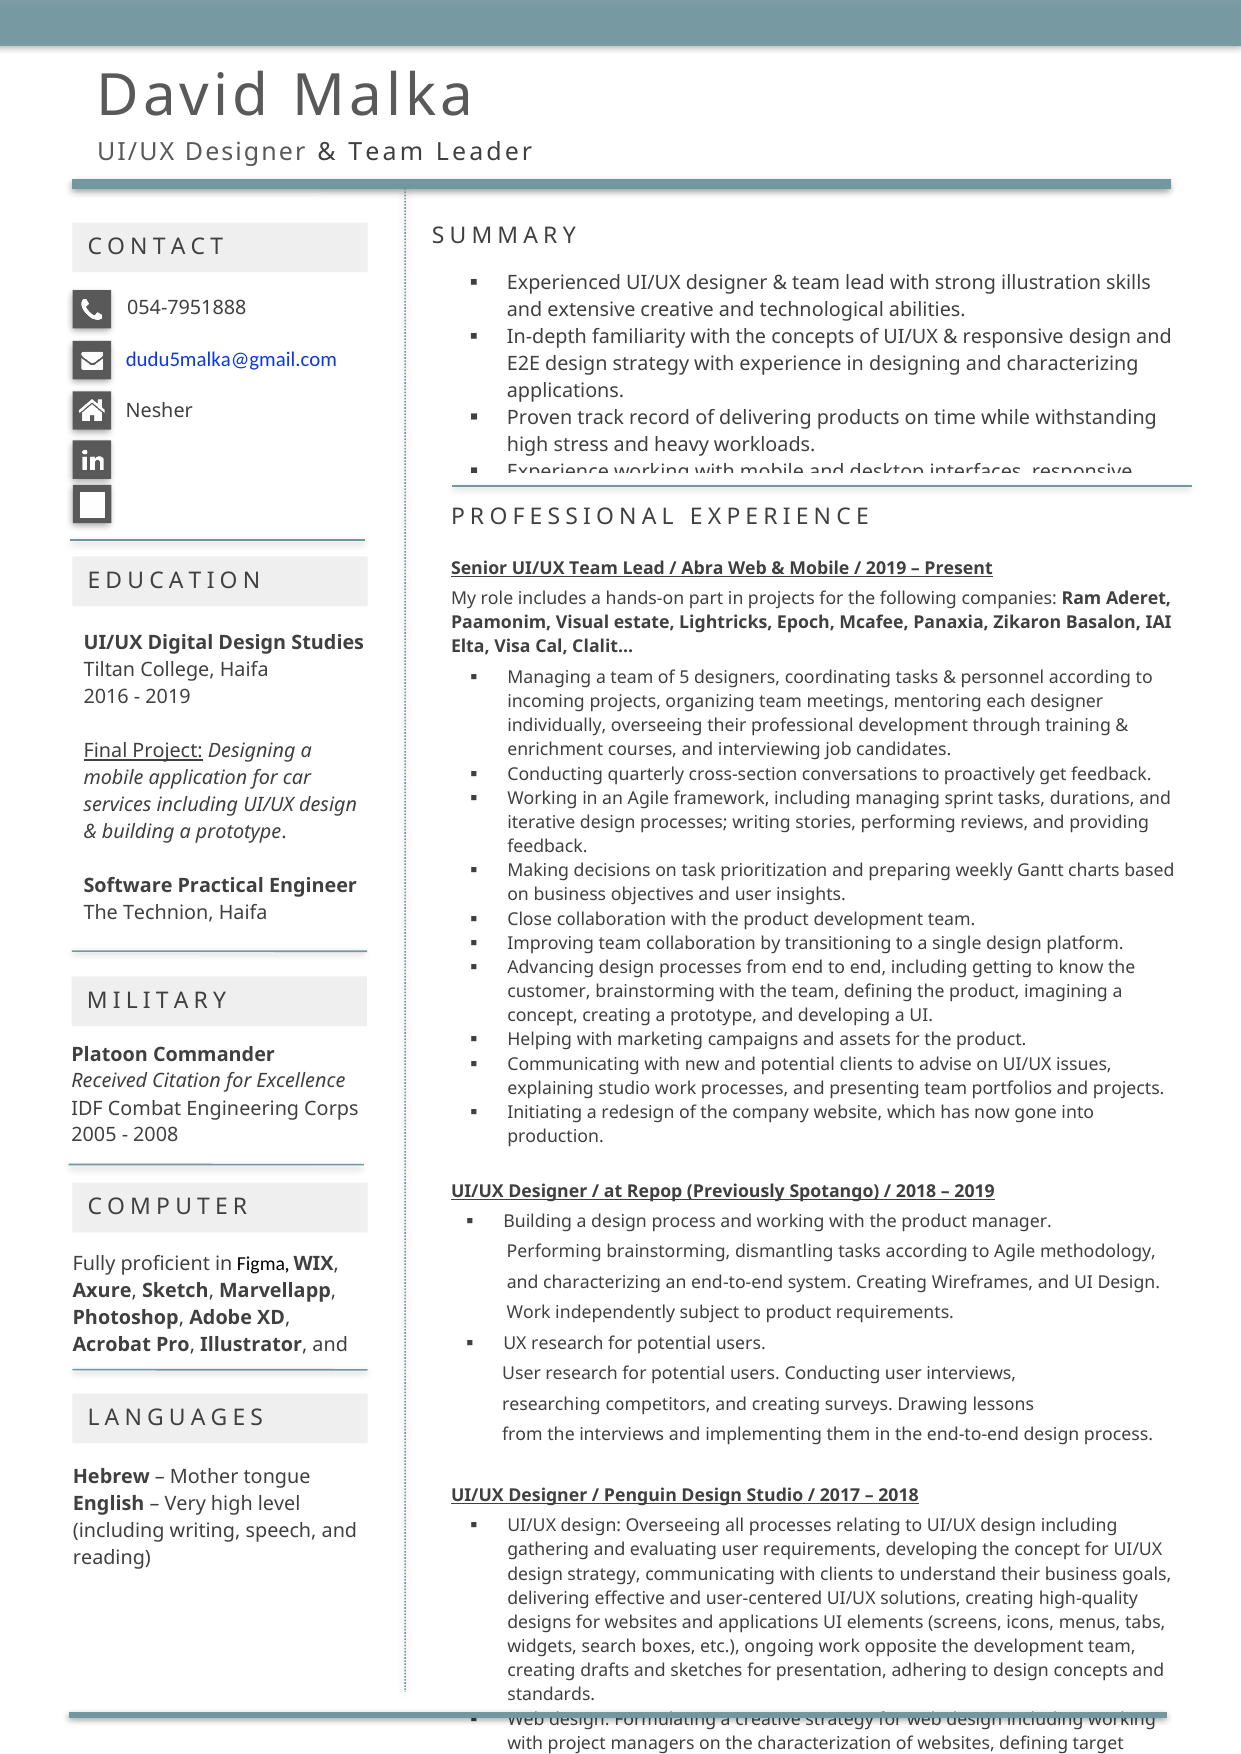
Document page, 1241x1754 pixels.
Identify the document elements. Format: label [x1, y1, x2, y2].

picture [80, 492, 105, 518]
